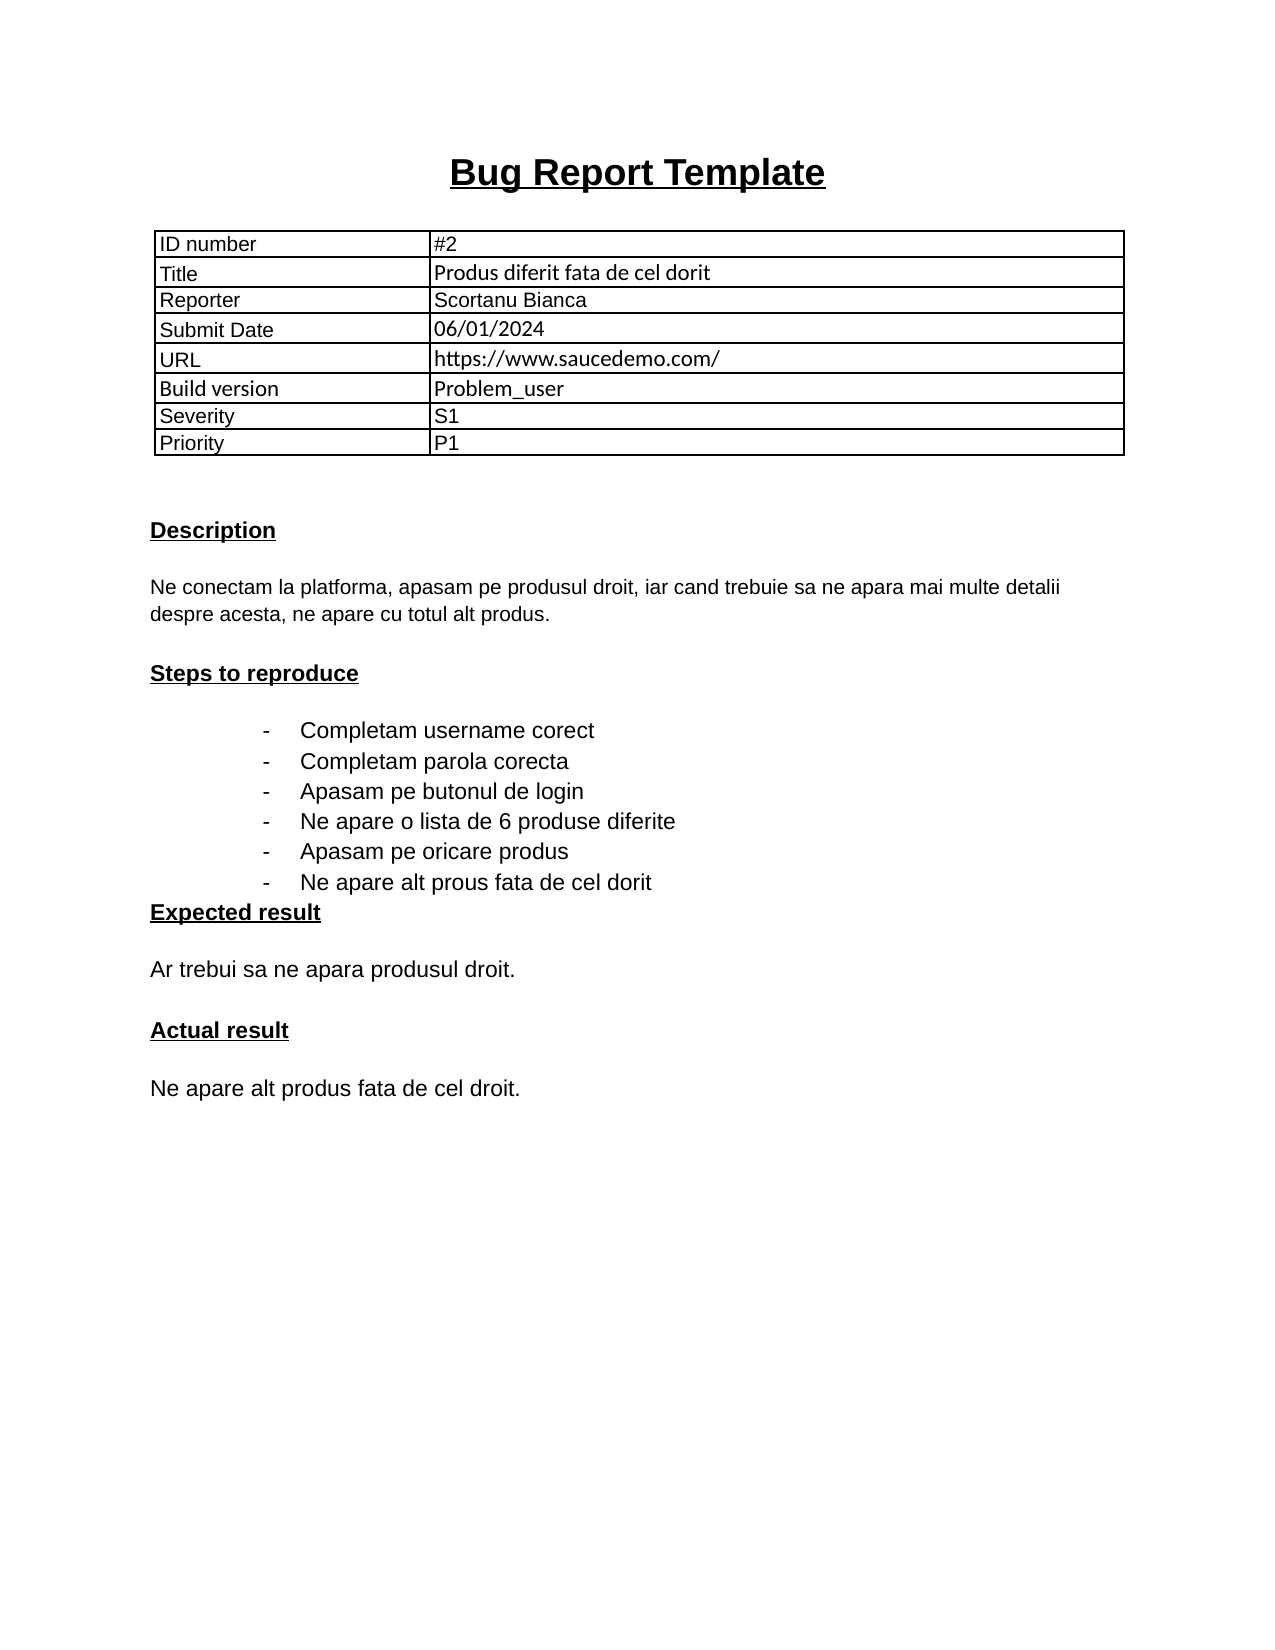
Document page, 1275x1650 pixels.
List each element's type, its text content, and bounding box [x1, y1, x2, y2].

table_header #2 [431, 232, 1123, 256]
text Ar trebui sa ne apara produsul droit. [150, 956, 1125, 983]
table_header ID number [156, 232, 429, 256]
text Actual result [150, 1017, 1125, 1043]
text Ne conectam la platforma, apasam pe produsul droit, iar cand trebuie sa ne apara mai multe detalii despre acesta, ne apare cu totul alt produs. [150, 574, 1125, 626]
table_cell URL [156, 344, 429, 372]
text Bug Report Template [150, 150, 1125, 193]
list Apasam pe butonul de login [262, 778, 1125, 804]
text Ne apare alt produs fata de cel droit. [150, 1074, 1125, 1101]
table_cell P1 [431, 430, 1123, 454]
text Description [150, 517, 1125, 543]
text Steps to reproduce [150, 660, 1125, 686]
list Completam parola corecta [262, 748, 1125, 774]
table_cell S1 [431, 404, 1123, 428]
list Completam username corect [262, 717, 1125, 744]
table_cell Problem_user [431, 374, 1123, 402]
table_cell Priority [156, 430, 429, 454]
table_cell Title [156, 258, 429, 286]
list Apasam pe oricare produs [262, 838, 1125, 865]
table_cell 06/01/2024 [431, 314, 1123, 342]
table_cell Submit Date [156, 314, 429, 342]
list Ne apare o lista de 6 produse diferite [262, 808, 1125, 834]
text Expected result [150, 899, 1125, 925]
table_cell Severity [156, 404, 429, 428]
list Ne apare alt prous fata de cel dorit [262, 868, 1125, 895]
table_cell Scortanu Bianca [431, 288, 1123, 312]
table_cell https://www.saucedemo.com/ [431, 344, 1123, 372]
table_cell Build version [156, 374, 429, 402]
table_cell Reporter [156, 288, 429, 312]
table_cell Produs diferit fata de cel dorit [431, 258, 1123, 286]
